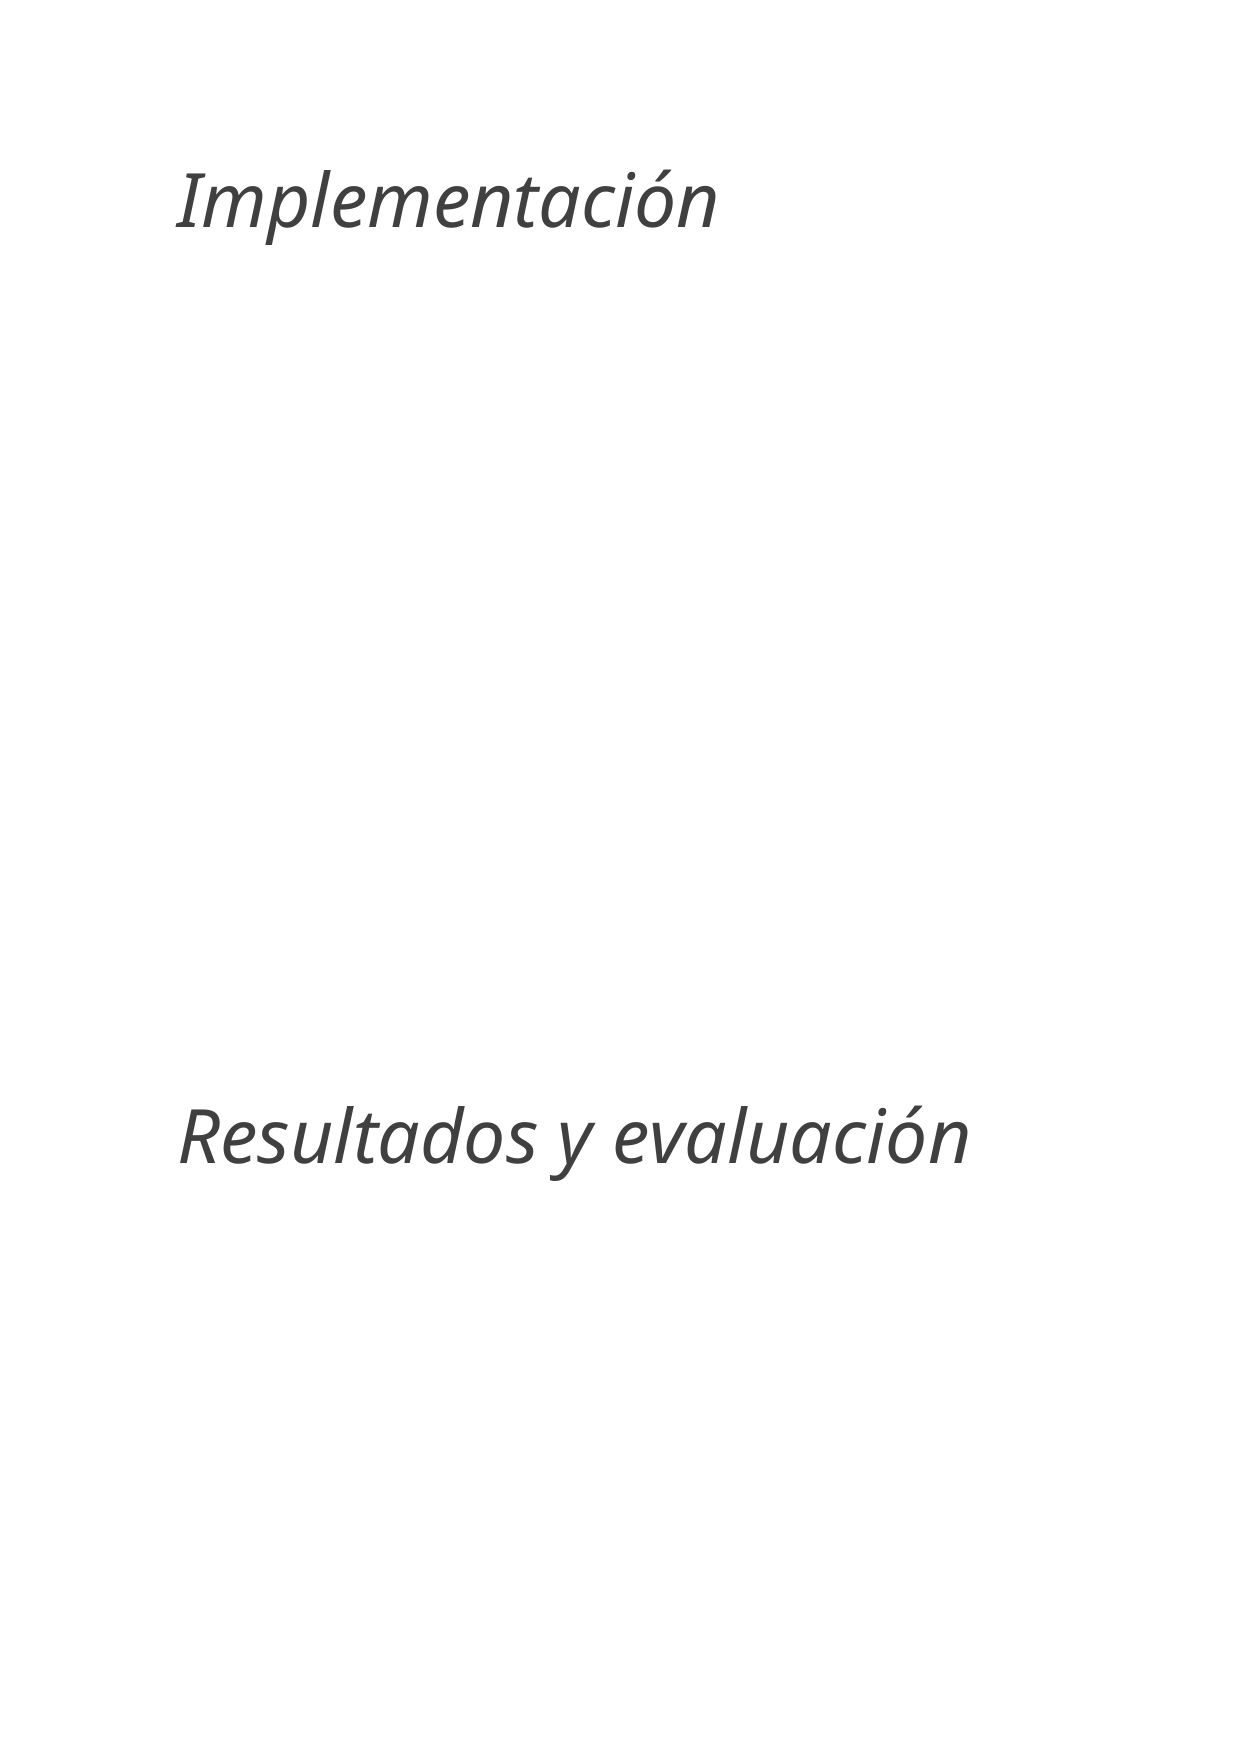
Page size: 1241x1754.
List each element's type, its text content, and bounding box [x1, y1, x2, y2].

text Resultados y evaluación [177, 1083, 1063, 1186]
text Implementación [177, 148, 1063, 250]
